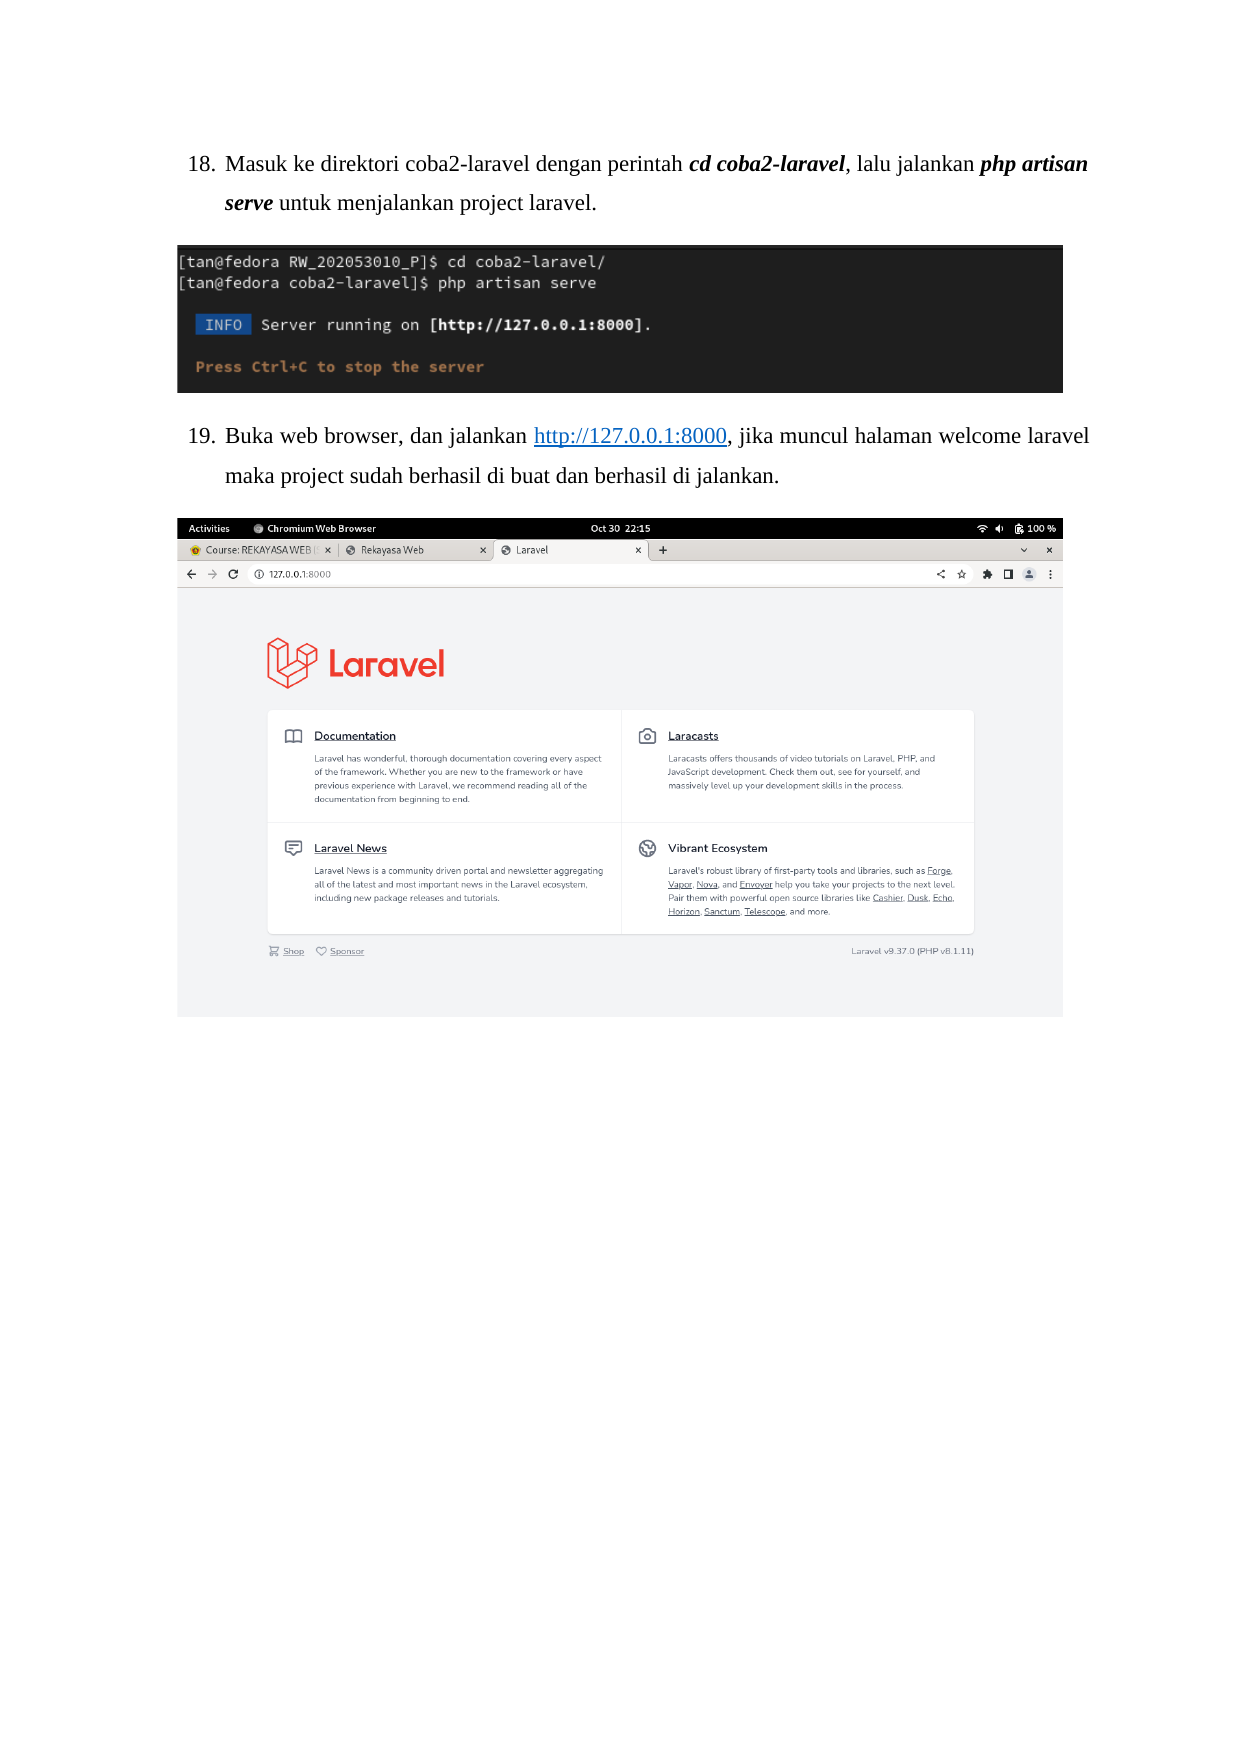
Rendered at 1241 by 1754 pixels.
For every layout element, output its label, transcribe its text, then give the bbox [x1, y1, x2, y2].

picture [177, 245, 1063, 393]
list Masuk ke direktori coba2-laravel dengan perintah cd coba2-laravel, lalu jalankan php artisan serve untuk menjalankan project laravel. [187, 150, 1090, 216]
list Buka web browser, dan jalankan http://127.0.0.1:8000, jika muncul halaman welcome laravel maka project sudah berhasil di buat dan berhasil di jalankan. [187, 423, 1090, 488]
picture [177, 518, 1063, 1017]
